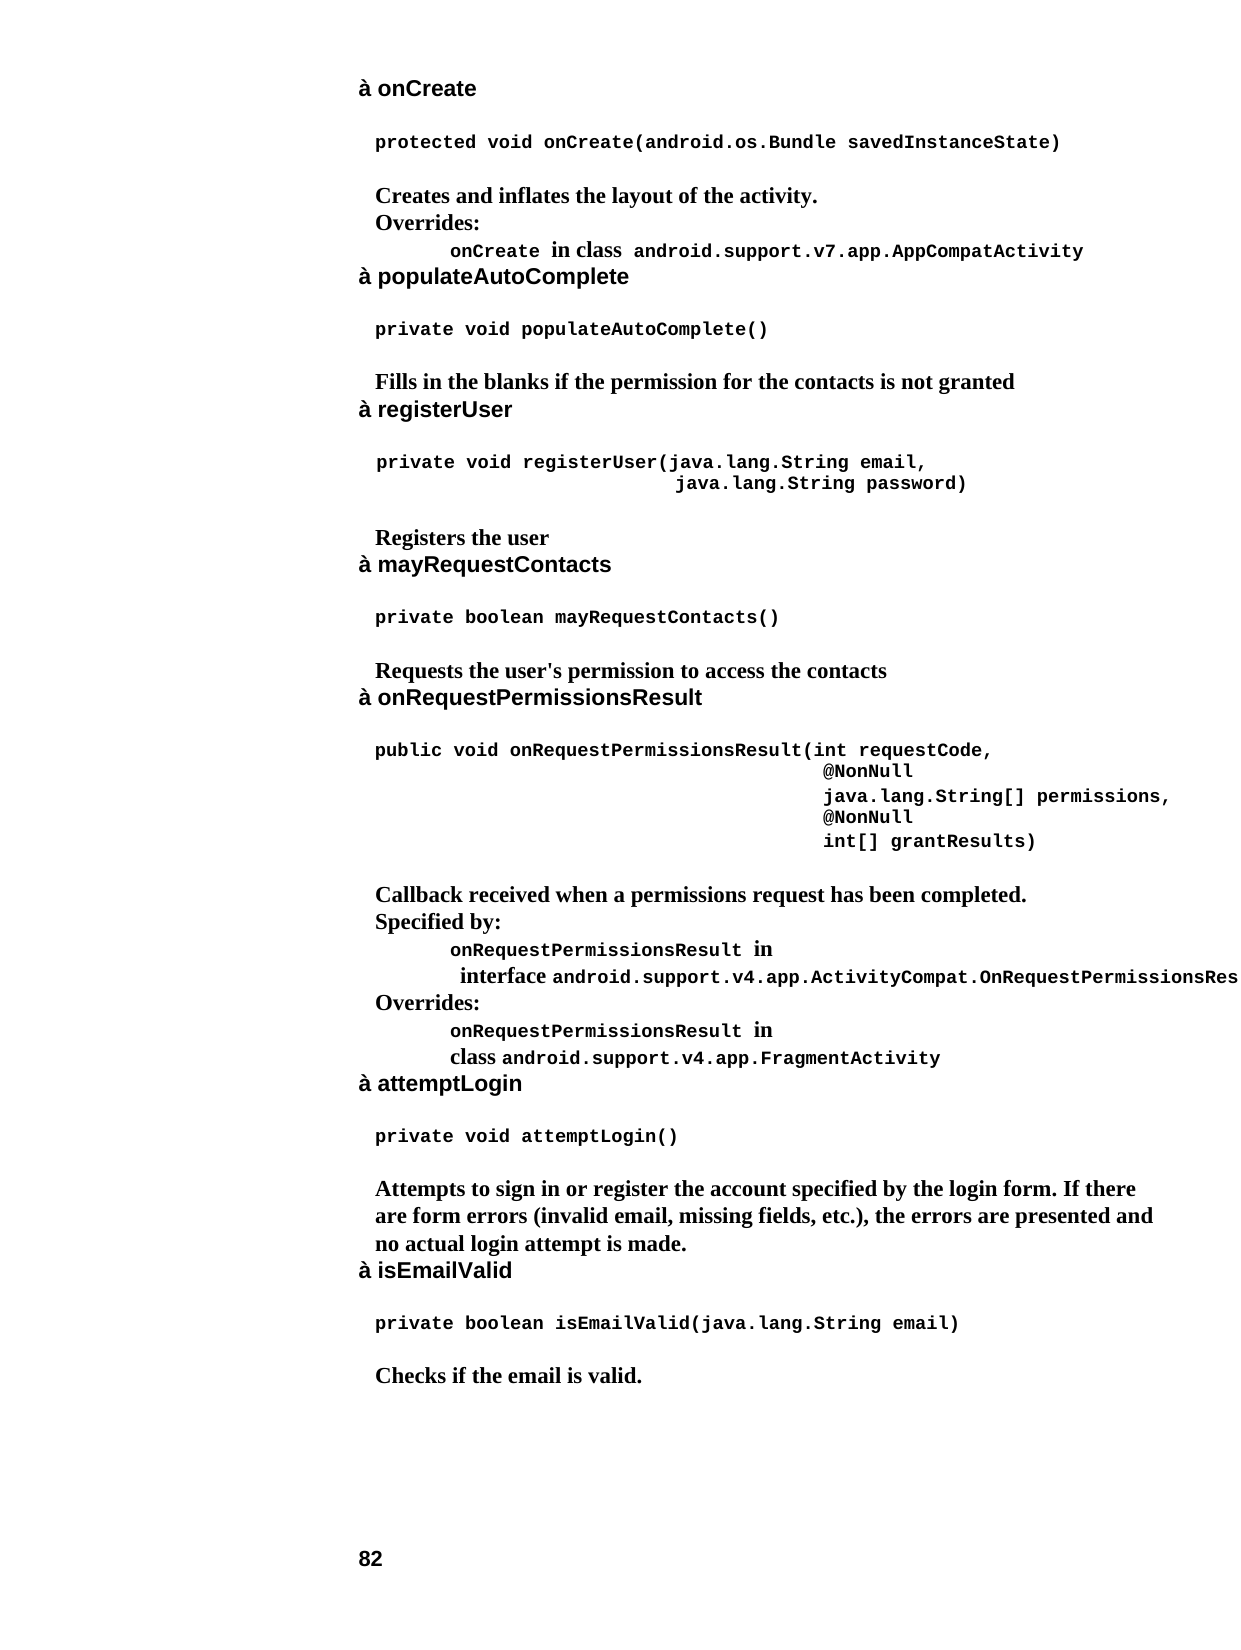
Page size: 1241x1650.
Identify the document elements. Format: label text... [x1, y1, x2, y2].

text Registers the user [375, 524, 1238, 550]
text Specified by: [375, 908, 1238, 934]
text Callback received when a permissions request has been completed. [375, 881, 1238, 907]
text private boolean isEmailValid(java.lang.String email) [375, 1312, 1238, 1333]
text Checks if the email is valid. [375, 1362, 1238, 1389]
text Fills in the blanks if the permission for the contacts is not granted [375, 368, 1238, 395]
text à onCreate [358, 75, 1238, 101]
text à populateAutoComplete [358, 263, 1238, 289]
text à attemptLogin [358, 1070, 1238, 1096]
text 82 [358, 1546, 1238, 1571]
text à mayRequestContacts [358, 551, 1238, 578]
text Creates and inflates the layout of the activity. [375, 182, 1238, 208]
text protected void onCreate(android.os.Bundle savedInstanceState) [375, 132, 1238, 153]
text private void populateAutoComplete() [375, 318, 1238, 339]
text Overrides: [375, 209, 1238, 236]
text onRequestPermissionsResult in [450, 1016, 1238, 1042]
text interface android.support.v4.app.ActivityCompat.OnRequestPermissionsRes [358, 962, 1238, 989]
text Attempts to sign in or register the account specified by the login form. If there are form errors (invalid email, missing fields, etc.), the errors are presented and no actual login attempt is made. [375, 1175, 1157, 1256]
text Overrides: [375, 989, 1238, 1016]
text private boolean mayRequestContacts() [375, 607, 1238, 628]
text class android.support.v4.app.FragmentActivity [450, 1043, 1238, 1070]
text int[] grantResults) [823, 831, 1238, 852]
text à registerUser [358, 396, 1238, 422]
text à isEmailValid [358, 1257, 1238, 1283]
text private void attemptLogin() [375, 1126, 1238, 1147]
text private void registerUser(java.lang.String email, java.lang.String password) [376, 452, 973, 495]
text onCreate in class android.support.v7.app.AppCompatActivity [450, 236, 1238, 263]
text java.lang.String[] permissions, @NonNull [823, 787, 1180, 829]
text onRequestPermissionsResult in [450, 935, 1238, 961]
text public void onRequestPermissionsResult(int requestCode, @NonNull [374, 741, 1009, 783]
text Requests the user's permission to access the contacts [375, 657, 1238, 683]
text à onRequestPermissionsResult [358, 684, 1238, 710]
